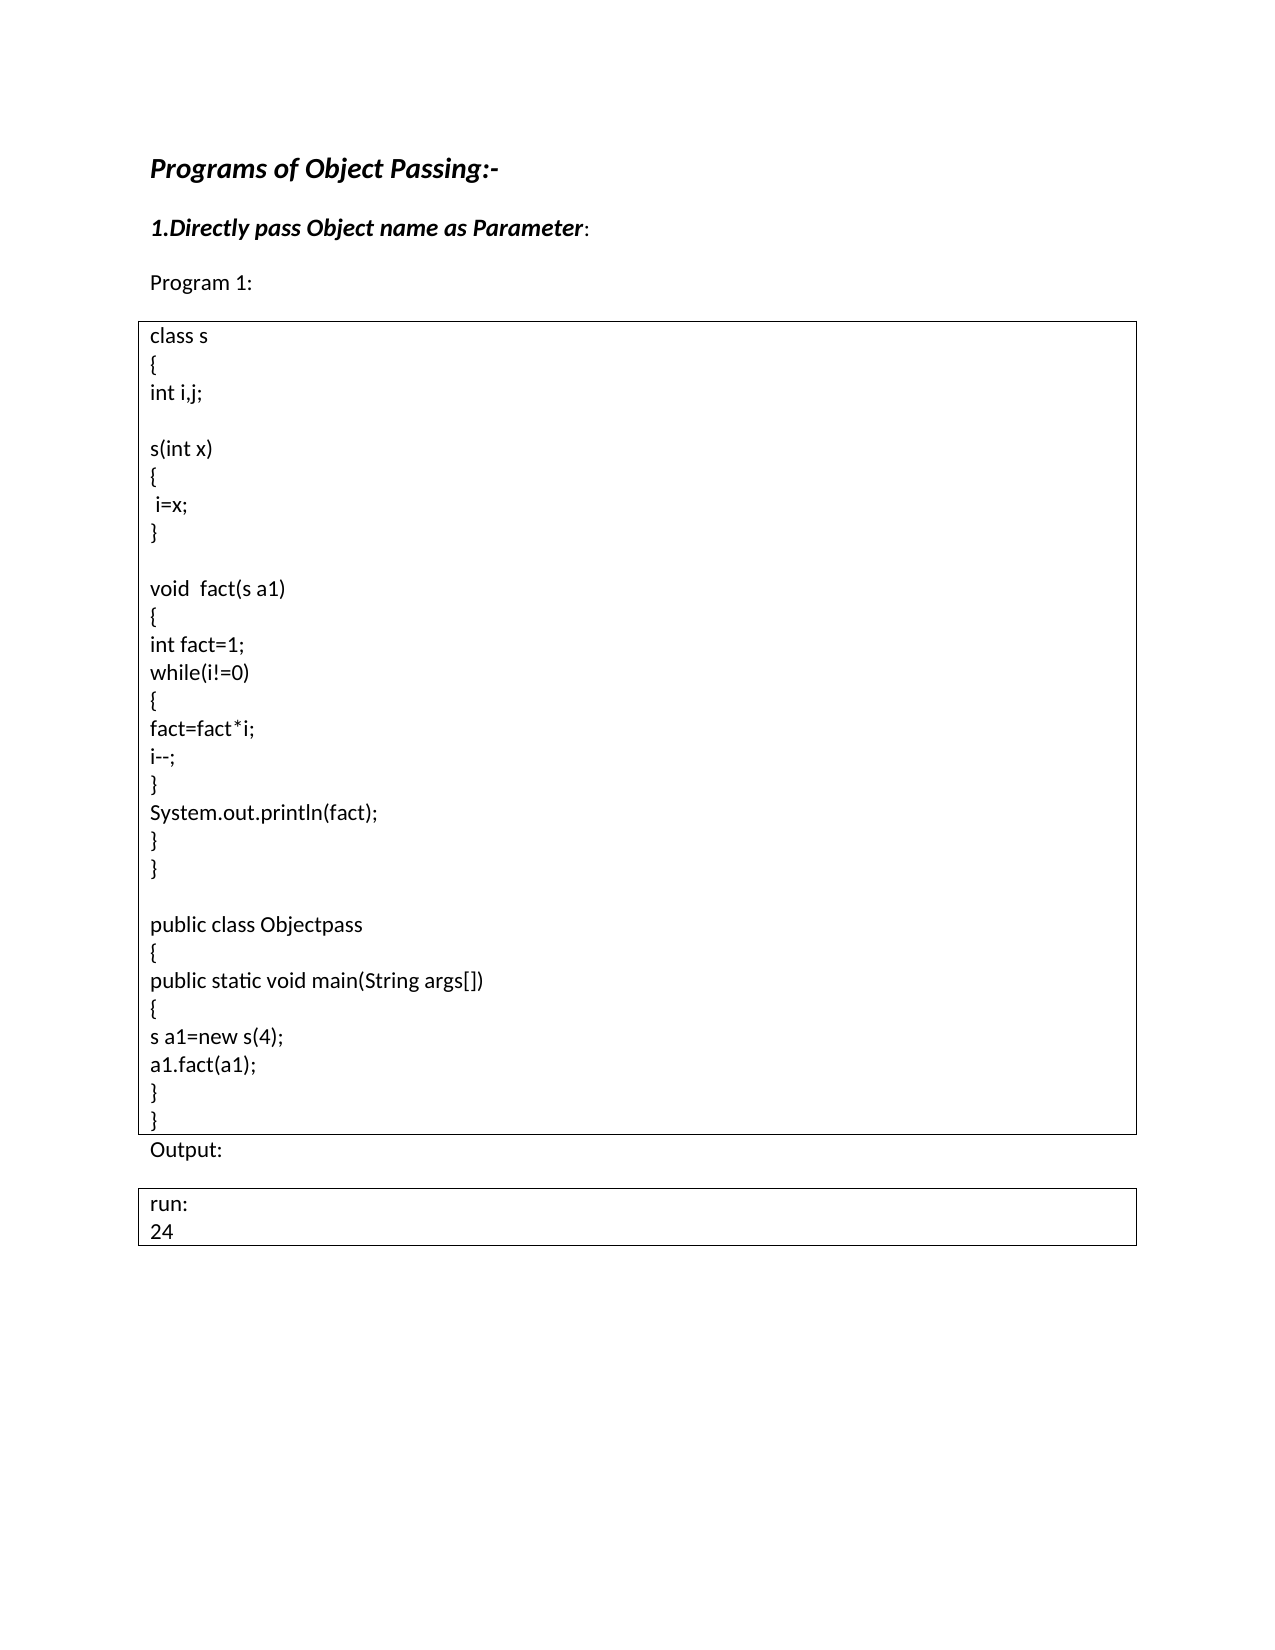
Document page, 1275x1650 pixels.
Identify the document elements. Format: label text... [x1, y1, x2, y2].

text Program 1: [150, 268, 1125, 296]
table_header class s { int i,j; s(int x) { i=x; } void fact(s a1) { int fact=1; while(i!=0) { fact=fact*i; i--; } System.out.println(fact); } } public class Objectpass { public static void main(String args[]) { s a1=new s(4); a1.fact(a1); } } [139, 322, 1136, 1134]
text Output: [150, 1135, 1125, 1163]
text 1.Directly pass Object name as Parameter: [150, 212, 1125, 242]
table_header run: 24 [139, 1189, 1136, 1245]
text Programs of Object Passing:- [150, 150, 1125, 186]
